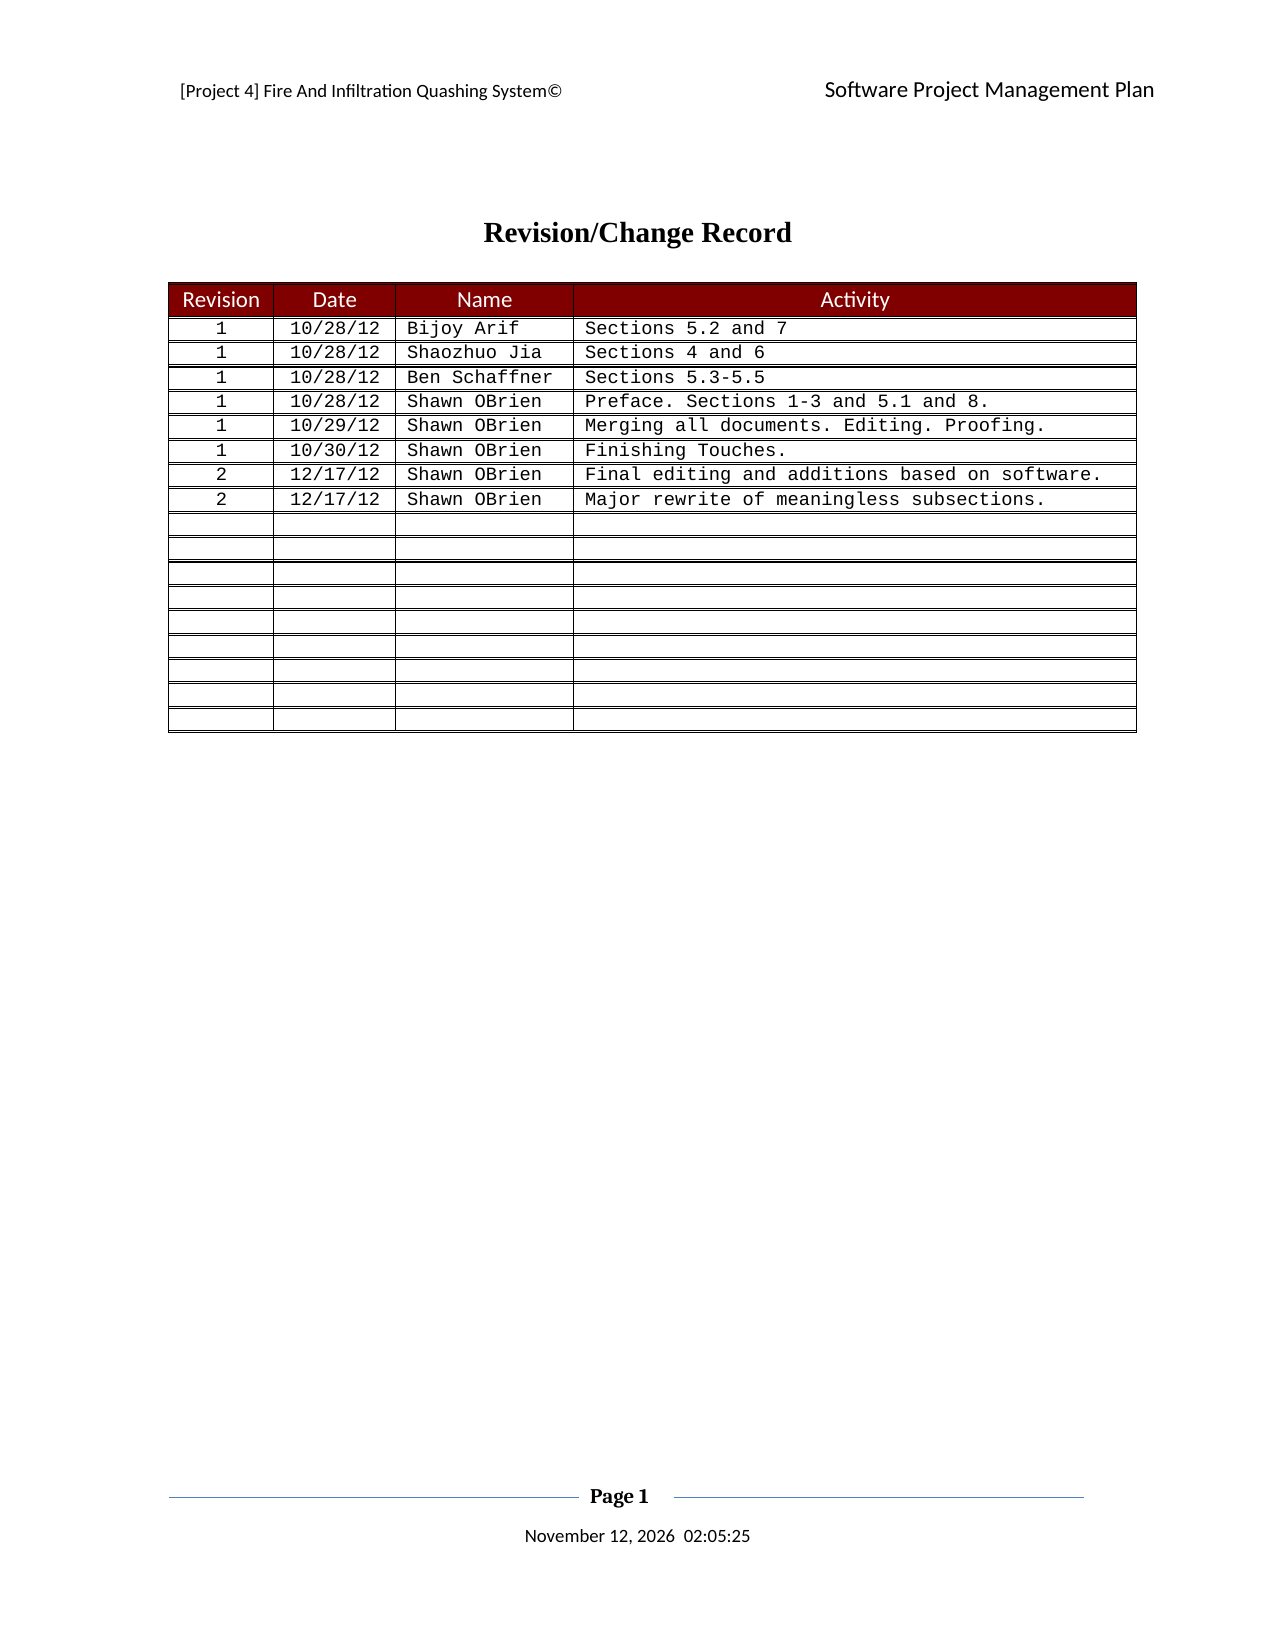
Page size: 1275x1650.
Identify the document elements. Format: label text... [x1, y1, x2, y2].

table_cell [274, 611, 395, 632]
table_cell [274, 684, 395, 706]
table_cell Shawn OBrien [396, 416, 573, 437]
table_cell 2 [169, 465, 273, 486]
table_cell Major rewrite of meaningless subsections. [574, 489, 1136, 511]
table_header Date [274, 285, 395, 316]
table_cell [274, 709, 395, 730]
table_cell [574, 709, 1136, 730]
table_cell 1 [169, 343, 273, 364]
table_cell Shawn OBrien [396, 489, 573, 511]
table_cell [169, 587, 273, 608]
table_header Activity [574, 285, 1136, 316]
table_cell [169, 514, 273, 535]
table_cell Preface. Sections 1-3 and 5.1 and 8. [574, 392, 1136, 413]
table_cell Ben Schaffner [396, 368, 573, 389]
table_cell [396, 587, 573, 608]
table_cell [396, 538, 573, 559]
table_cell 12/17/12 [274, 489, 395, 511]
table_cell Bijoy Arif [396, 319, 573, 340]
table_cell 10/29/12 [274, 416, 395, 437]
table_cell [169, 611, 273, 632]
table_cell 1 [169, 392, 273, 413]
table_cell [574, 611, 1136, 632]
table_cell [169, 709, 273, 730]
table_cell [574, 587, 1136, 608]
table_cell [274, 587, 395, 608]
table_cell 10/30/12 [274, 441, 395, 462]
table_cell [574, 514, 1136, 535]
table_cell [274, 563, 395, 584]
table_cell [169, 538, 273, 559]
table_cell Shawn OBrien [396, 465, 573, 486]
table_cell [396, 636, 573, 657]
table_cell Shaozhuo Jia [396, 343, 573, 364]
table_cell [169, 563, 273, 584]
table_cell 10/28/12 [274, 368, 395, 389]
table_cell [574, 563, 1136, 584]
table_cell [574, 538, 1136, 559]
table_cell Shawn OBrien [396, 441, 573, 462]
table_cell 12/17/12 [274, 465, 395, 486]
table_header Name [396, 285, 573, 316]
table_cell 1 [169, 368, 273, 389]
table_cell [274, 636, 395, 657]
table_cell Final editing and additions based on software. [574, 465, 1136, 486]
table_cell [396, 660, 573, 681]
table_cell Merging all documents. Editing. Proofing. [574, 416, 1136, 437]
table_cell [169, 660, 273, 681]
table_cell Finishing Touches. [574, 441, 1136, 462]
table_cell [396, 611, 573, 632]
table_cell Sections 5.2 and 7 [574, 319, 1136, 340]
table_cell [274, 514, 395, 535]
table_cell [396, 684, 573, 706]
table_cell [274, 538, 395, 559]
table_cell Shawn OBrien [396, 392, 573, 413]
table_cell 10/28/12 [274, 343, 395, 364]
table_cell [169, 684, 273, 706]
table_cell [396, 514, 573, 535]
table_cell 10/28/12 [274, 392, 395, 413]
table_cell 1 [169, 416, 273, 437]
table_cell [169, 636, 273, 657]
table_cell [274, 660, 395, 681]
table_cell [574, 660, 1136, 681]
table_cell 1 [169, 319, 273, 340]
table_cell [396, 563, 573, 584]
table_cell Sections 5.3-5.5 [574, 368, 1136, 389]
table_cell [396, 709, 573, 730]
table_cell [574, 684, 1136, 706]
text Revision/Change Record [180, 215, 1095, 248]
table_header Revision [169, 285, 273, 316]
table_cell Sections 4 and 6 [574, 343, 1136, 364]
table_cell [574, 636, 1136, 657]
table_cell 2 [169, 489, 273, 511]
table_cell 10/28/12 [274, 319, 395, 340]
table_cell 1 [169, 441, 273, 462]
